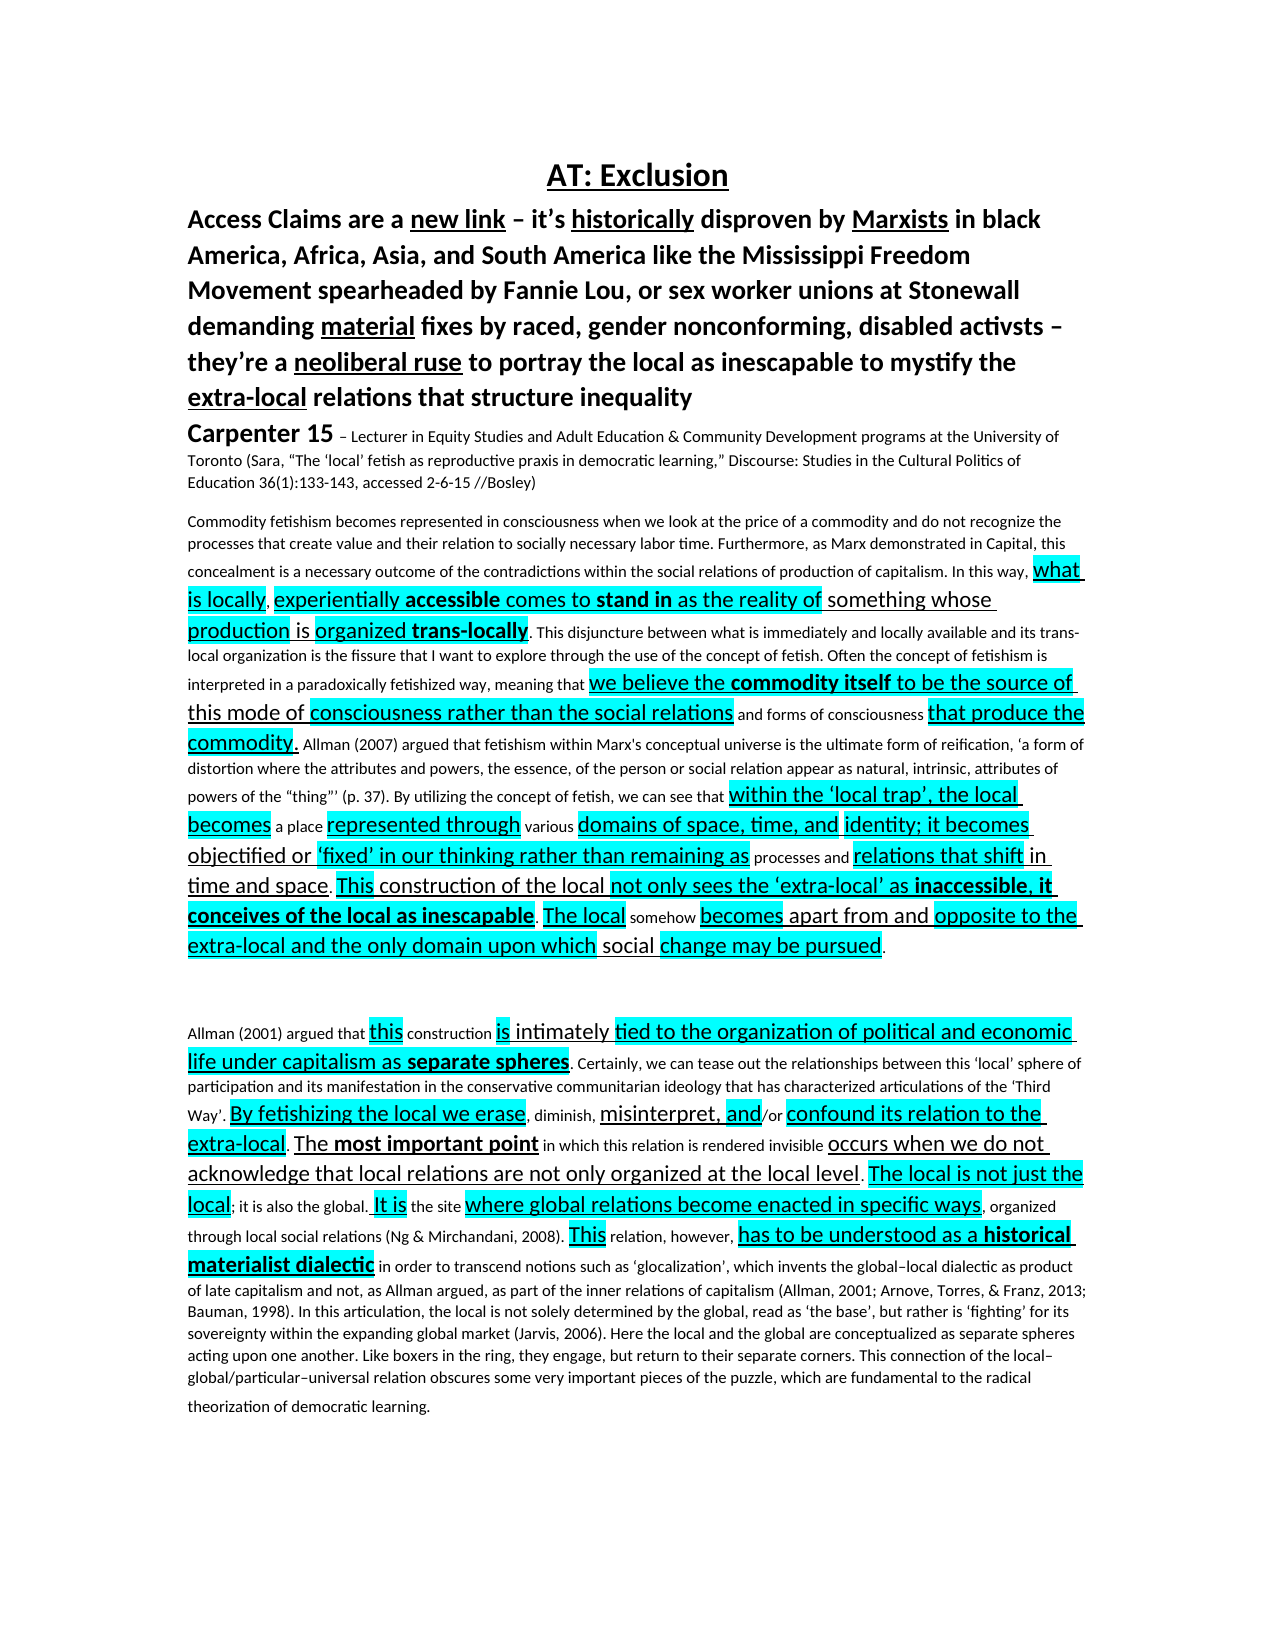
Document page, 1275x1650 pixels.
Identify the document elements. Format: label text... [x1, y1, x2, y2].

text Carpenter 15 – Lecturer in Equity Studies and Adult Education & Community Development programs at the University of Toronto (Sara, “The ‘local’ fetish as reproductive praxis in democratic learning,” Discourse: Studies in the Cultural Politics of Education 36(1):133-143, accessed 2-6-15 //Bosley) [187, 416, 1087, 493]
text Commodity fetishism becomes represented in consciousness when we look at the price of a commodity and do not recognize the processes that create value and their relation to socially necessary labor time. Furthermore, as Marx demonstrated in Capital, this concealment is a necessary outcome of the contradictions within the social relations of production of capitalism. In this way, what is locally, experientially accessible comes to stand in as the reality of something whose production is organized trans-locally. This disjuncture between what is immediately and locally available and its trans-local organization is the fissure that I want to explore through the use of the concept of fetish. Often the concept of fetishism is interpreted in a paradoxically fetishized way, meaning that we believe the commodity itself to be the source of this mode of consciousness rather than the social relations and forms of consciousness that produce the commodity. Allman (2007) argued that fetishism within Marx's conceptual universe is the ultimate form of reification, ‘a form of distortion where the attributes and powers, the essence, of the person or social relation appear as natural, intrinsic, attributes of powers of the “thing”’ (p. 37). By utilizing the concept of fetish, we can see that within the ‘local trap’, the local becomes a place represented through various domains of space, time, and identity; it becomes objectified or ‘fixed’ in our thinking rather than remaining as processes and relations that shift in time and space. This construction of the local not only sees the ‘extra-local’ as inaccessible, it conceives of the local as inescapable. The local somehow becomes apart from and opposite to the extra-local and the only domain upon which social change may be pursued. [187, 511, 1087, 959]
subtitle Access Claims are a new link – it’s historically disproven by Marxists in black America, Africa, Asia, and South America like the Mississippi Freedom Movement spearheaded by Fannie Lou, or sex worker unions at Stonewall demanding material fixes by raced, gender nonconforming, disabled activsts – they’re a neoliberal ruse to portray the local as inescapable to mystify the extra-local relations that structure inequality [187, 202, 1087, 413]
subtitle AT: Exclusion [187, 154, 1087, 195]
text Allman (2001) argued that this construction is intimately tied to the organization of political and economic life under capitalism as separate spheres. Certainly, we can tease out the relationships between this ‘local’ sphere of participation and its manifestation in the conservative communitarian ideology that has characterized articulations of the ‘Third Way’. By fetishizing the local we erase, diminish, misinterpret, and/or confound its relation to the extra-local. The most important point in which this relation is rendered invisible occurs when we do not acknowledge that local relations are not only organized at the local level. The local is not just the local; it is also the global. It is the site where global relations become enacted in specific ways, organized through local social relations (Ng & Mirchandani, 2008). This relation, however, has to be understood as a historical materialist dialectic in order to transcend notions such as ‘glocalization’, which invents the global–local dialectic as product of late capitalism and not, as Allman argued, as part of the inner relations of capitalism (Allman, 2001; Arnove, Torres, & Franz, 2013; Bauman, 1998). In this articulation, the local is not solely determined by the global, read as ‘the base’, but rather is ‘fighting’ for its sovereignty within the expanding global market (Jarvis, 2006). Here the local and the global are conceptualized as separate spheres acting upon one another. Like boxers in the ring, they engage, but return to their separate corners. This connection of the local–global/particular–universal relation obscures some very important pieces of the puzzle, which are fundamental to the radical theorization of democratic learning. [187, 1017, 1087, 1418]
